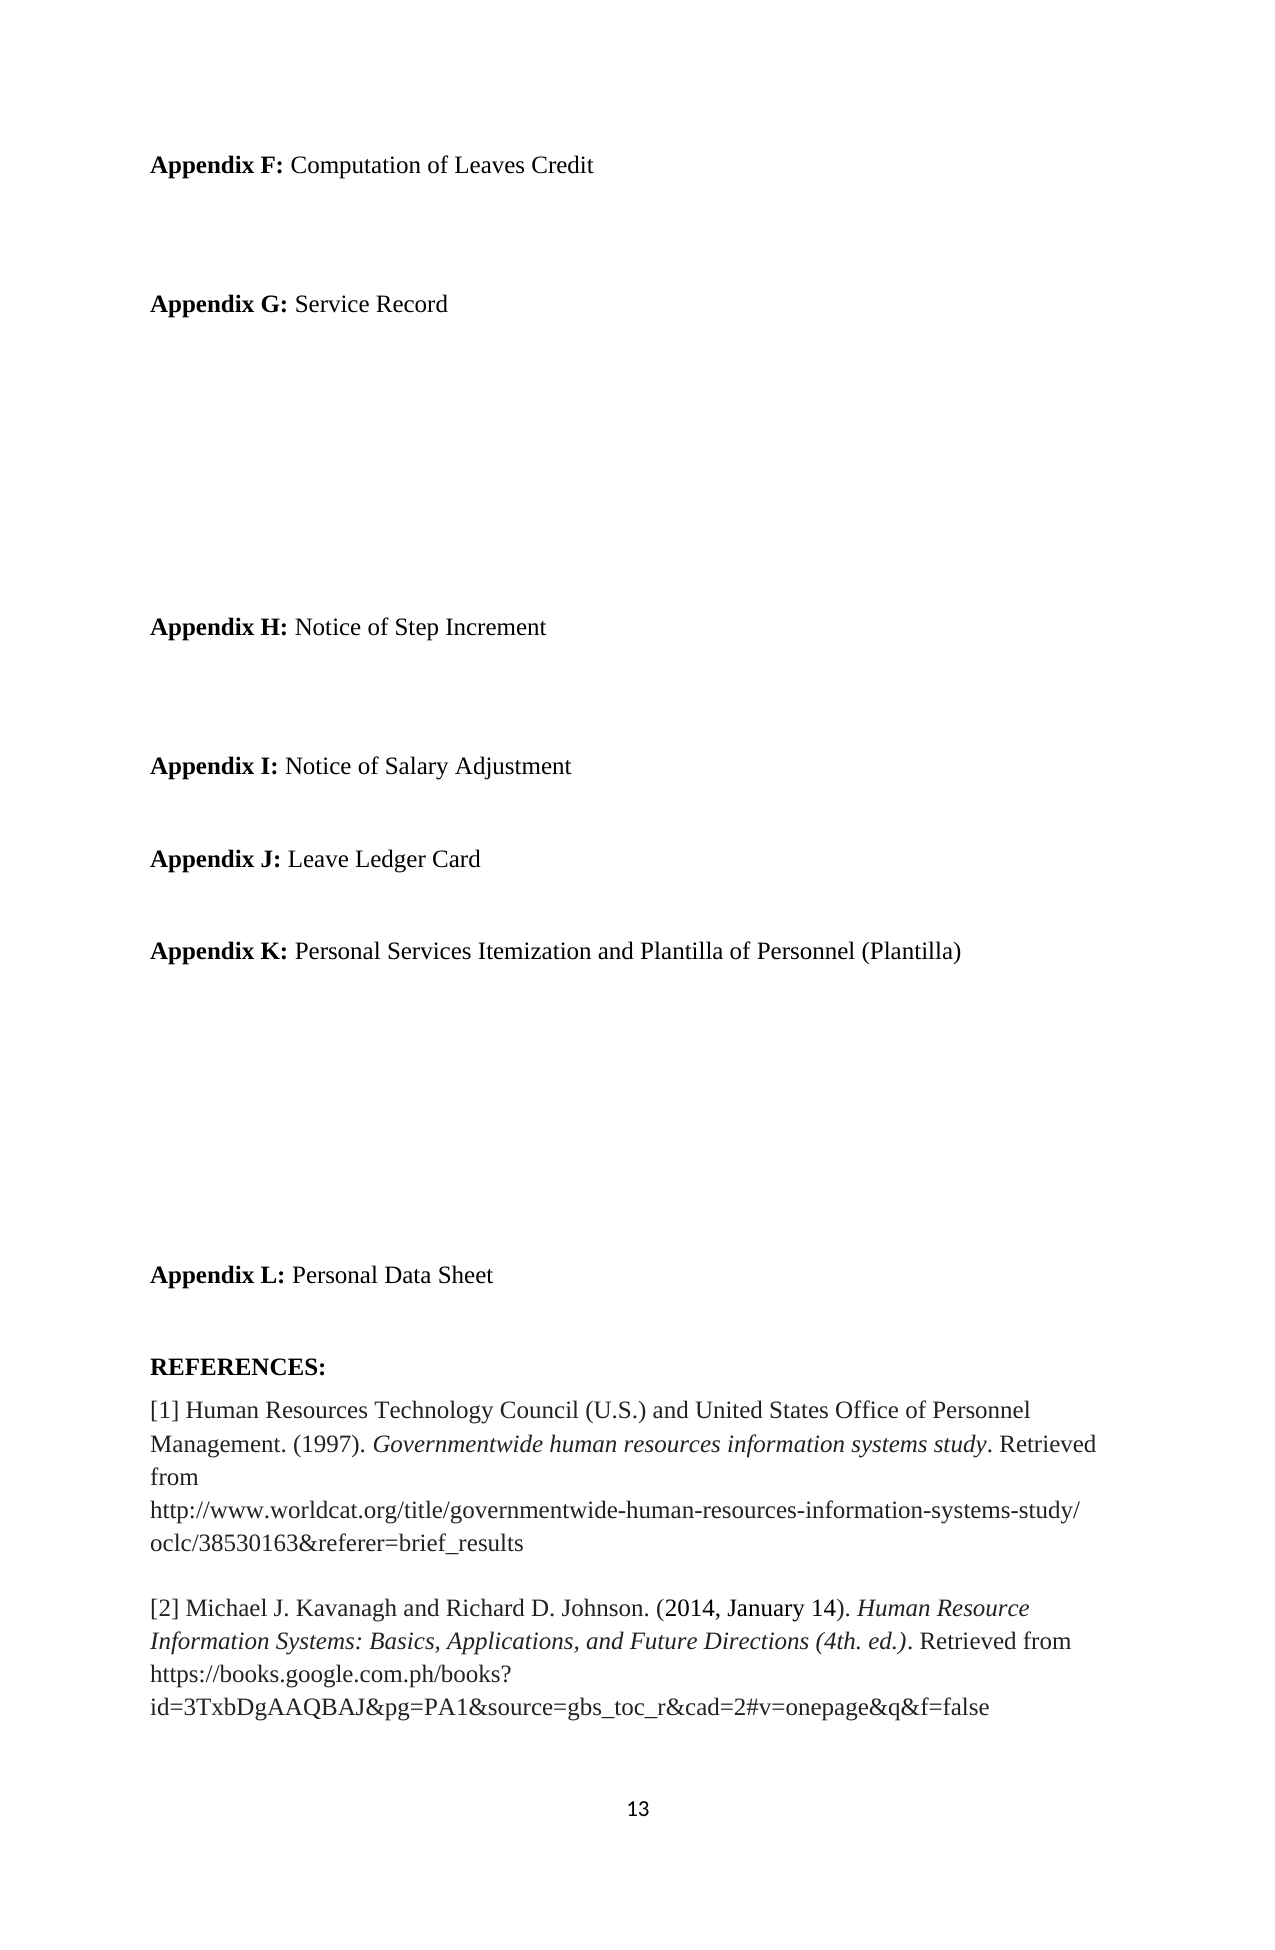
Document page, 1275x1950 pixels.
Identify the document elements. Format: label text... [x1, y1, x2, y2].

text Appendix H: Notice of Step Increment [150, 612, 1125, 641]
text Appendix J: Leave Ledger Card [150, 844, 1125, 872]
text [1] Human Resources Technology Council (U.S.) and United States Office of Personnel Management. (1997). Governmentwide human resources information systems study. Retrieved from [150, 1396, 1125, 1490]
text Appendix I: Notice of Salary Adjustment [150, 751, 1125, 780]
text Appendix K: Personal Services Itemization and Plantilla of Personnel (Plantilla) [150, 936, 1125, 965]
text [2] Michael J. Kavanagh and Richard D. Johnson. (2014, January 14). Human Resource Information Systems: Basics, Applications, and Future Directions (4th. ed.). Retrieved from [150, 1593, 1125, 1655]
text https://books.google.com.ph/books?id=3TxbDgAAQBAJ&pg=PA1&source=gbs_toc_r&cad=2#v=onepage&q&f=false [150, 1659, 1125, 1721]
text Appendix F: Computation of Leaves Credit [150, 150, 1125, 179]
text REFERENCES: [150, 1352, 1125, 1381]
text Appendix G: Service Record [150, 289, 1125, 317]
text Appendix L: Personal Data Sheet [150, 1260, 1125, 1289]
text http://www.worldcat.org/title/governmentwide-human-resources-information-systems-study/oclc/38530163&referer=brief_results [150, 1495, 1125, 1556]
